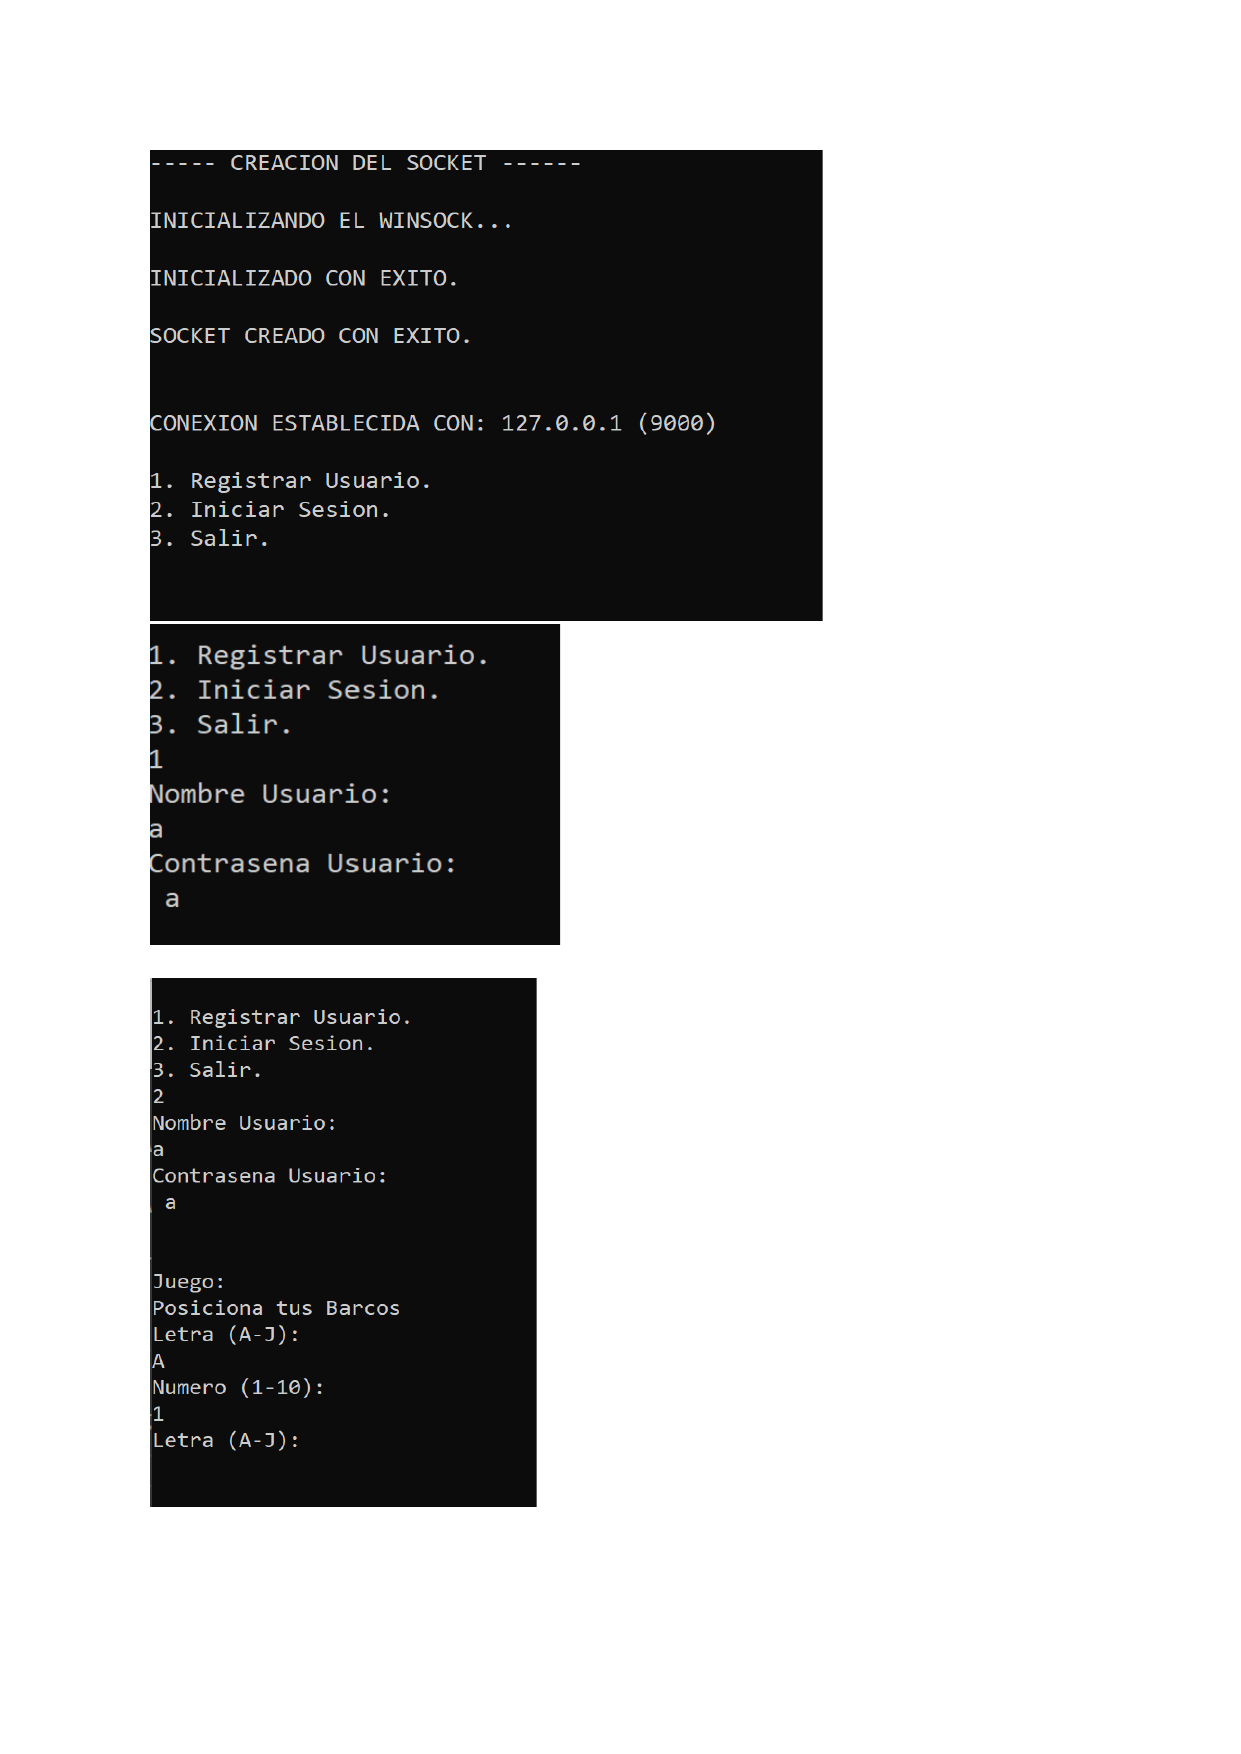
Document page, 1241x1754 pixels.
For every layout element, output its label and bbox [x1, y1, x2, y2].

picture [150, 624, 561, 945]
picture [150, 978, 537, 1507]
picture [150, 150, 823, 621]
